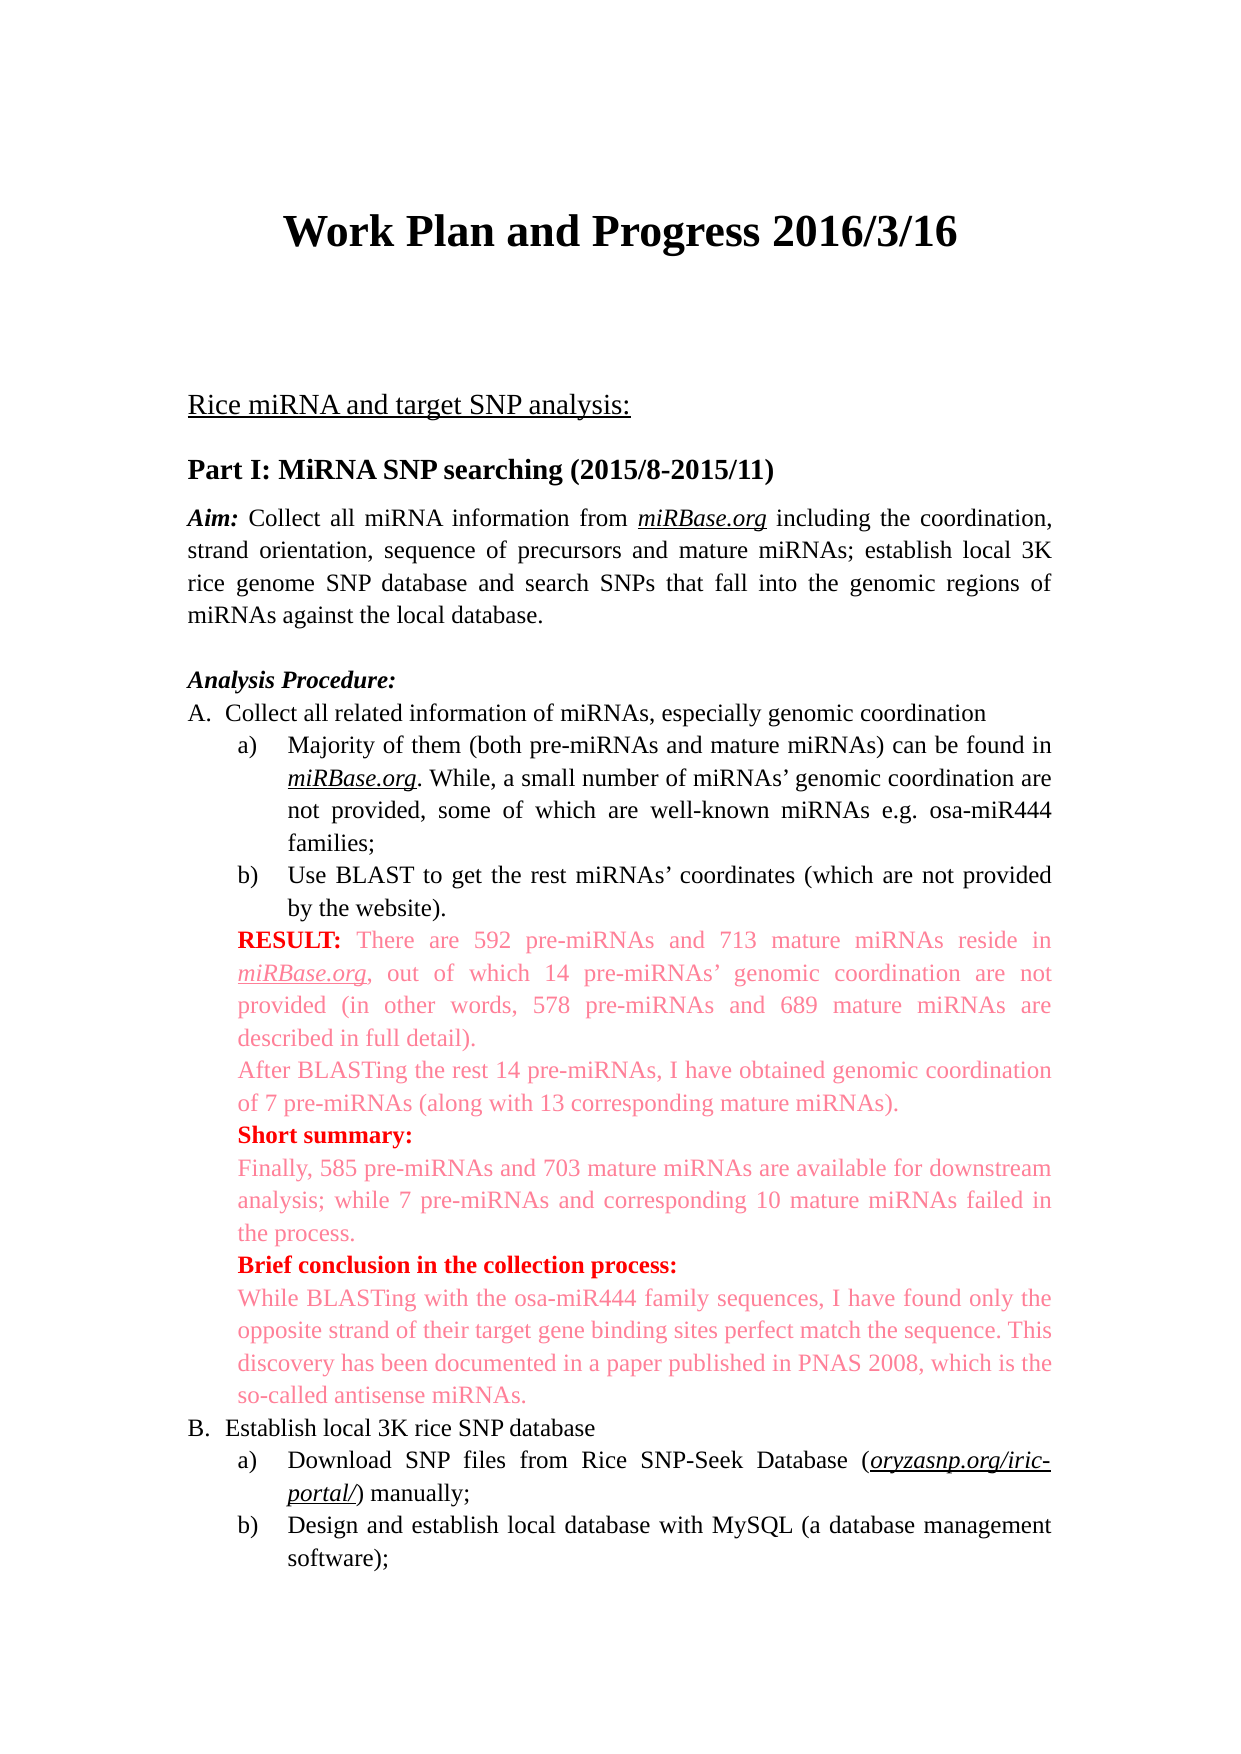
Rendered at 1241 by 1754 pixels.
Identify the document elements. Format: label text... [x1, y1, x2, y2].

text Aim: Collect all miRNA information from miRBase.org including the coordination, strand orientation, sequence of precursors and mature miRNAs; establish local 3K rice genome SNP database and search SNPs that fall into the genomic regions of miRNAs against the local database. [187, 501, 1053, 631]
text Finally, 585 pre-miRNAs and 703 mature miRNAs are available for downstream analysis; while 7 pre-miRNAs and corresponding 10 mature miRNAs failed in the process. [237, 1151, 1053, 1248]
text RESULT: There are 592 pre-miRNAs and 713 mature miRNAs reside in miRBase.org, out of which 14 pre-miRNAs’ genomic coordination are not provided (in other words, 578 pre-miRNAs and 689 mature miRNAs are described in full detail). [237, 923, 1053, 1053]
subtitle Work Plan and Progress 2016/3/16 [187, 197, 1053, 262]
list Majority of them (both pre-miRNAs and mature miRNAs) can be found in miRBase.org. While, a small number of miRNAs’ genomic coordination are not provided, some of which are well-known miRNAs e.g. osa-miR444 families; [237, 728, 1053, 858]
text Part I: MiRNA SNP searching (2015/8-2015/11) [187, 436, 1053, 501]
text Short summary: [237, 1118, 1053, 1151]
list Design and establish local database with MySQL (a database management software); [237, 1508, 1053, 1573]
text Brief conclusion in the collection process: [237, 1248, 1053, 1281]
text After BLASTing the rest 14 pre-miRNAs, I have obtained genomic coordination of 7 pre-miRNAs (along with 13 corresponding mature miRNAs). [237, 1053, 1053, 1118]
text While BLASTing with the osa-miR444 family sequences, I have found only the opposite strand of their target gene binding sites perfect match the sequence. This discovery has been documented in a paper published in PNAS 2008, which is the so-called antisense miRNAs. [237, 1281, 1053, 1411]
list Collect all related information of miRNAs, especially genomic coordination [187, 696, 1053, 728]
text Analysis Procedure: [187, 663, 1053, 696]
list Download SNP files from Rice SNP-Seek Database (oryzasnp.org/iric-portal/) manually; [237, 1443, 1053, 1508]
text Rice miRNA and target SNP analysis: [187, 371, 1053, 436]
list Use BLAST to get the rest miRNAs’ coordinates (which are not provided by the website). [237, 858, 1053, 923]
list Establish local 3K rice SNP database [187, 1411, 1053, 1443]
